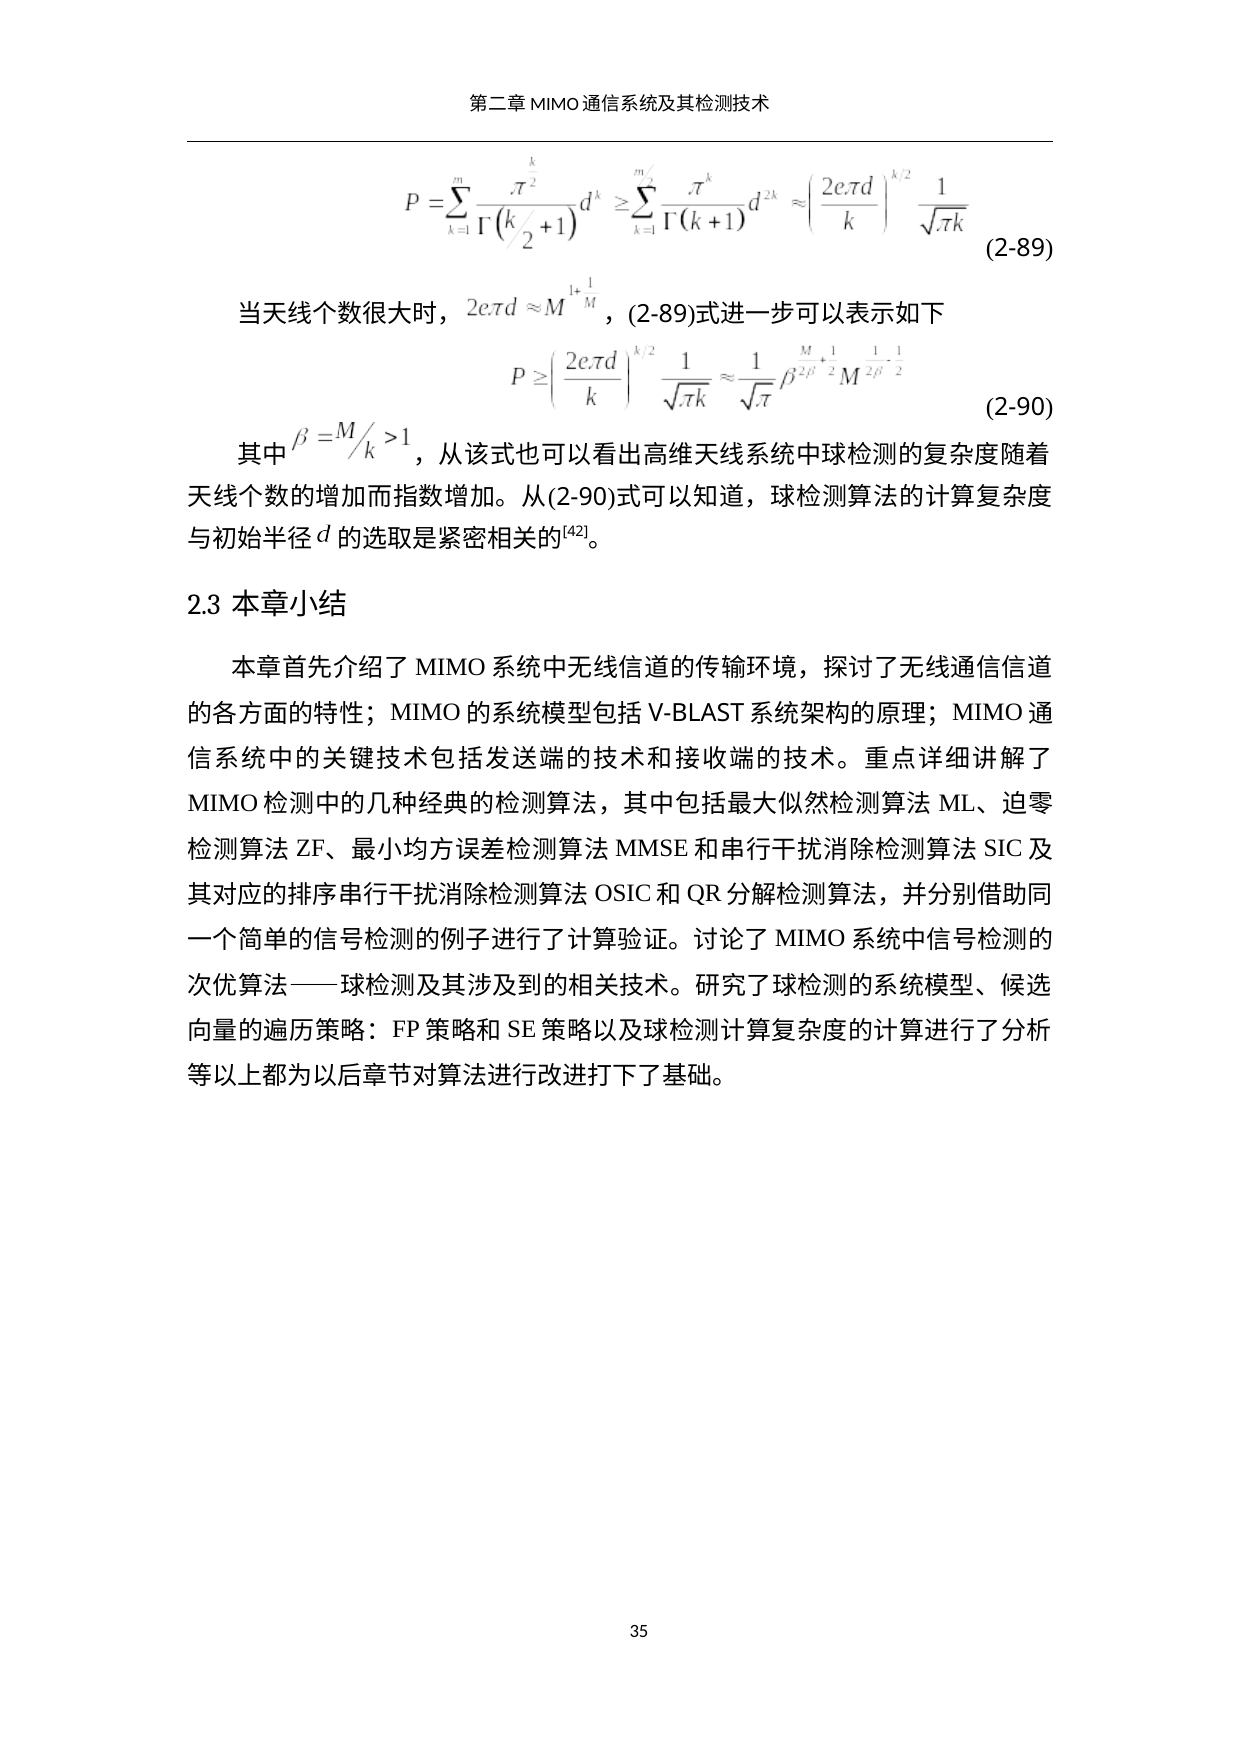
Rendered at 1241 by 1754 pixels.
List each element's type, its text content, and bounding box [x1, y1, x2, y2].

text 当天线个数很大时，，(2-89)式进一步可以表示如下 [187, 272, 1053, 329]
text (2-90) [187, 338, 1053, 422]
text 本章首先介绍了MIMO系统中无线信道的传输环境，探讨了无线通信信道的各方面的特性；MIMO的系统模型包括V-BLAST系统架构的原理；MIMO通信系统中的关键技术包括发送端的技术和接收端的技术。重点详细讲解了MIMO检测中的几种经典的检测算法，其中包括最大似然检测算法ML、迫零检测算法ZF、最小均方误差检测算法MMSE和串行干扰消除检测算法SIC及其对应的排序串行干扰消除检测算法OSIC和QR分解检测算法，并分别借助同一个简单的信号检测的例子进行了计算验证。讨论了MIMO系统中信号检测的次优算法——球检测及其涉及到的相关技术。研究了球检测的系统模型、候选向量的遍历策略：FP策略和SE策略以及球检测计算复杂度的计算进行了分析等以上都为以后章节对算法进行改进打下了基础。 [187, 648, 1053, 1092]
subtitle 2.3 本章小结 [187, 581, 1053, 623]
text 其中，从该式也可以看出高维天线系统中球检测的复杂度随着天线个数的增加而指数增加。从(2-90)式可以知道，球检测算法的计算复杂度与初始半径的选取是紧密相关的[42]。 [187, 431, 1053, 556]
text (2-89) [187, 150, 1053, 263]
